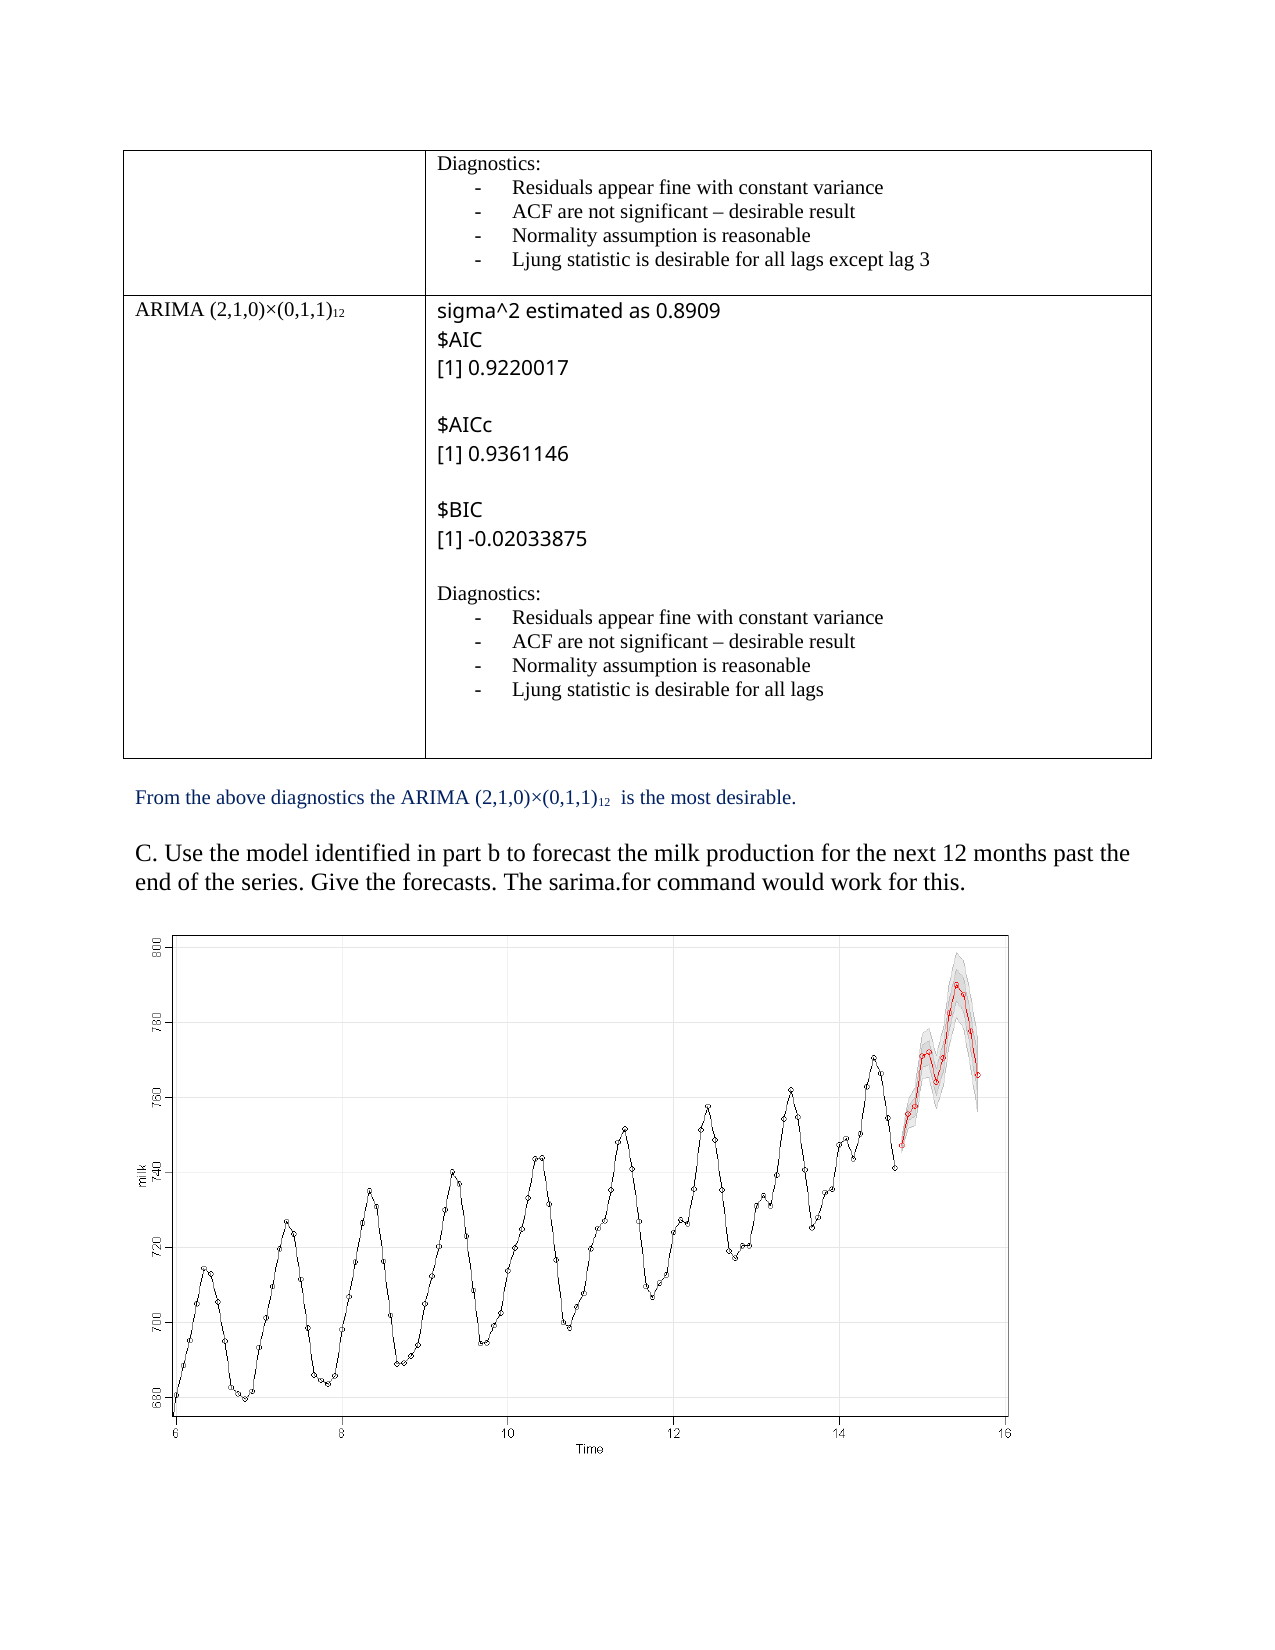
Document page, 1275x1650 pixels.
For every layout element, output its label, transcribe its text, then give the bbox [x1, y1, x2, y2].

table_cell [124, 151, 425, 295]
text C. Use the model identified in part b to forecast the milk production for the next 12 months past the end of the series. Give the forecasts. The sarima.for command would work for this. [135, 838, 1140, 895]
table_cell sigma^2 estimated as 0.8909 $AIC [1] 0.9220017 $AICc [1] 0.9361146 $BIC [1] -0.02033875 Diagnostics: Residuals appear fine with constant variance ACF are not significant – desirable result Normality assumption is reasonable Ljung statistic is desirable for all lags [426, 296, 1151, 758]
table_cell ARIMA (2,1,0)×(0,1,1)12 [124, 296, 425, 758]
picture [135, 920, 1023, 1454]
text From the above diagnostics the ARIMA (2,1,0)×(0,1,1)12 is the most desirable. [135, 784, 1140, 809]
